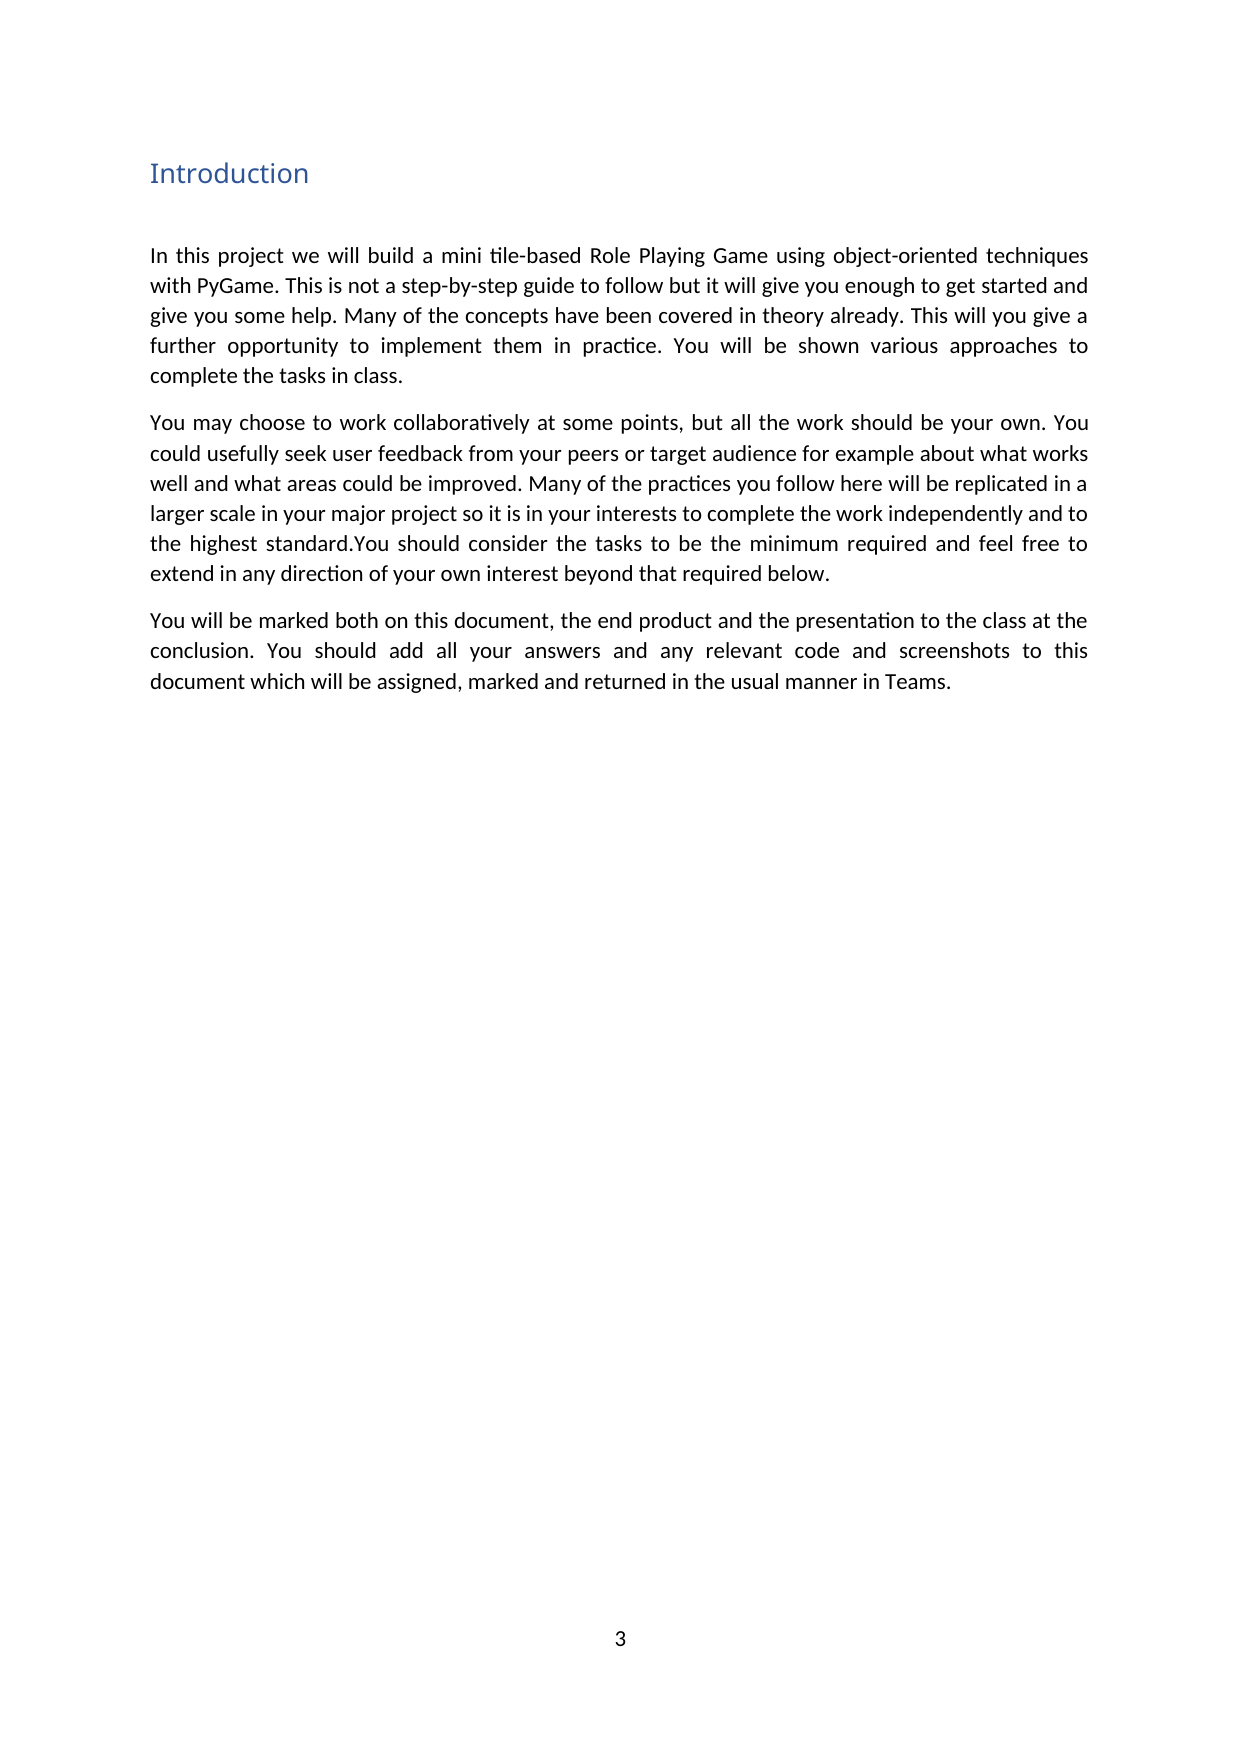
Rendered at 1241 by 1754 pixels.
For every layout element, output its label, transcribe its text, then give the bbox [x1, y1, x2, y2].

text In this project we will build a mini tile-based Role Playing Game using object-oriented techniques with PyGame. This is not a step-by-step guide to follow but it will give you enough to get started and give you some help. Many of the concepts have been covered in theory already. This will you give a further opportunity to implement them in practice. You will be shown various approaches to complete the tasks in class. [150, 241, 1090, 390]
text You may choose to work collaboratively at some points, but all the work should be your own. You could usefully seek user feedback from your peers or target audience for example about what works well and what areas could be improved. Many of the practices you follow here will be replicated in a larger scale in your major project so it is in your interests to complete the work independently and to the highest standard.You should consider the tasks to be the minimum required and feel free to extend in any direction of your own interest beyond that required below. [150, 408, 1090, 588]
subtitle Introduction [150, 154, 1090, 191]
text You will be marked both on this document, the end product and the presentation to the class at the conclusion. You should add all your answers and any relevant code and screenshots to this document which will be assigned, marked and returned in the usual manner in Teams. [150, 606, 1090, 695]
